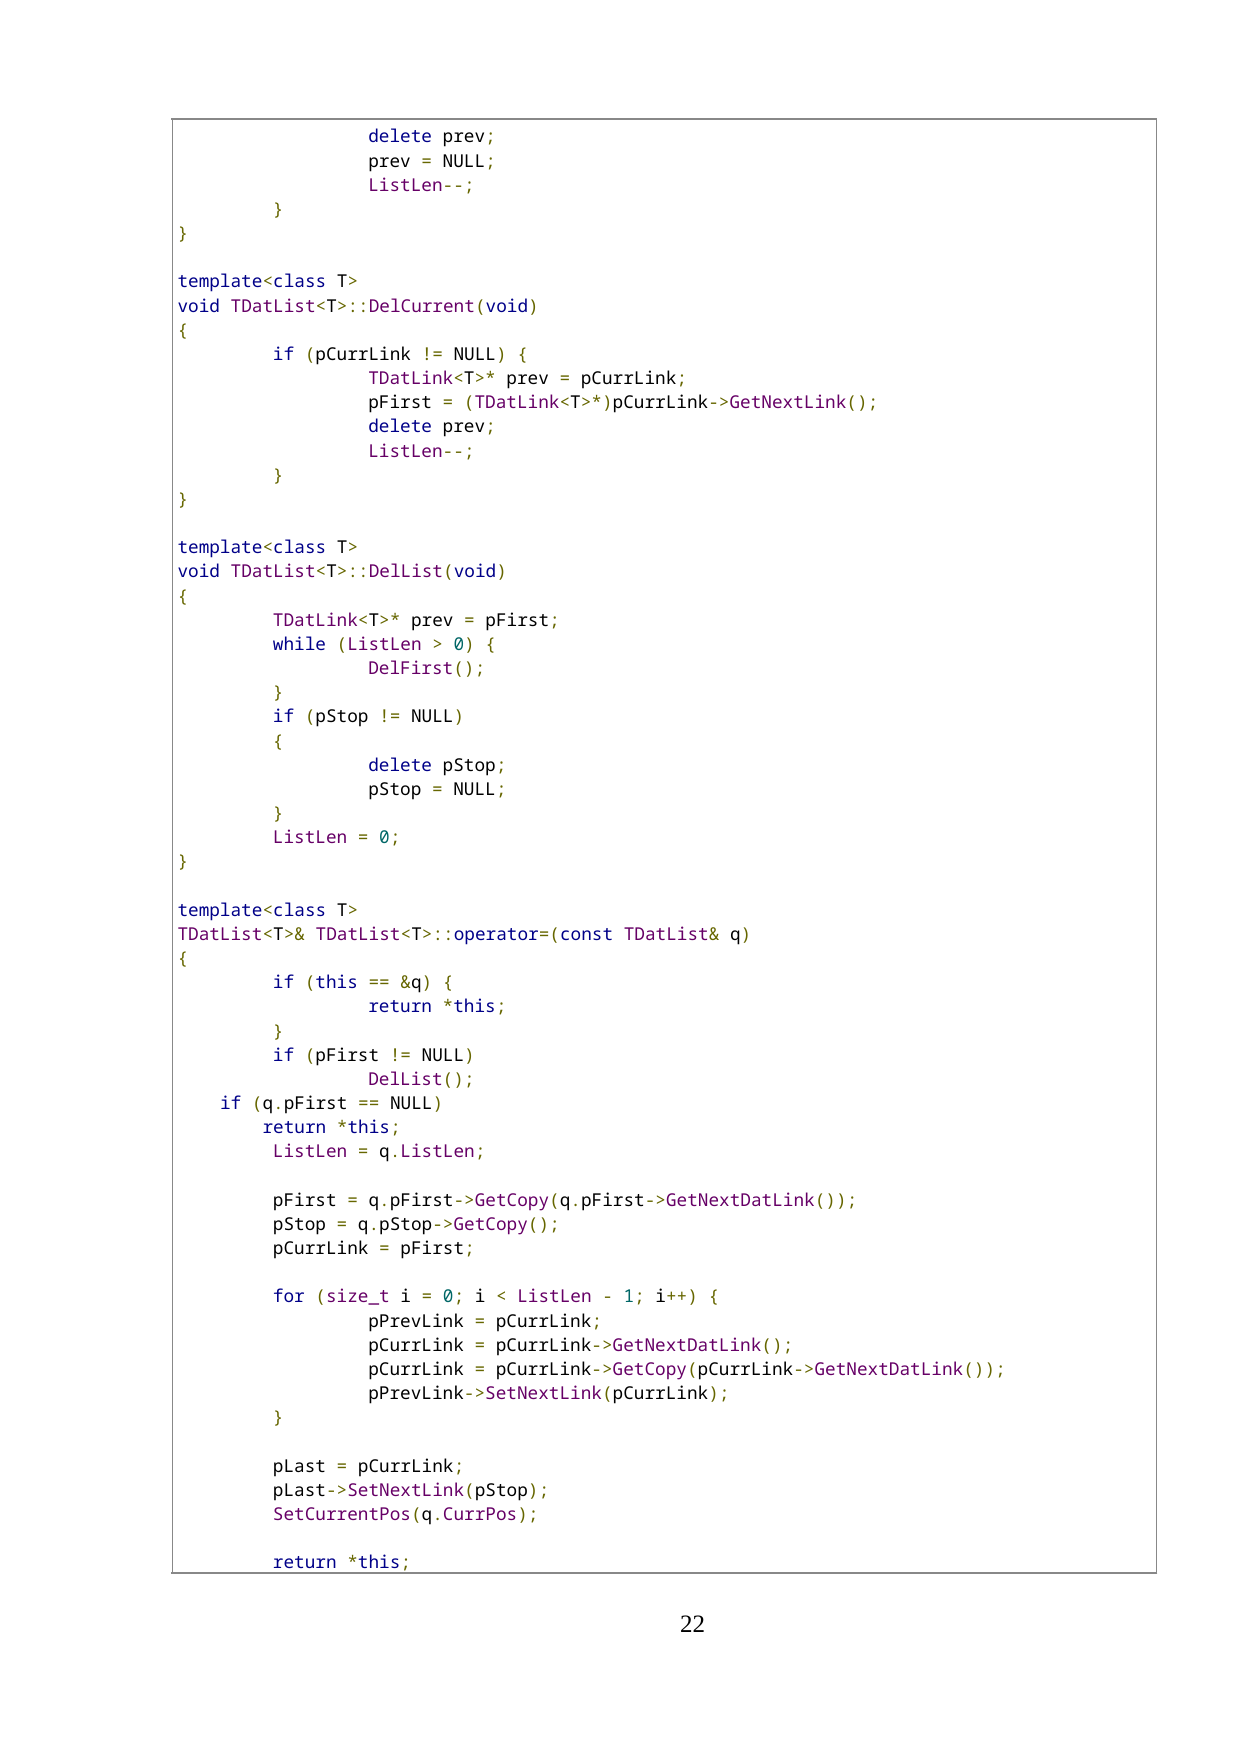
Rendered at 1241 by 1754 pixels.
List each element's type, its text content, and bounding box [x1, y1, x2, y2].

text delete prev; [173, 120, 1156, 148]
text } [177, 1018, 1152, 1042]
text if (pCurrLink != NULL) { [177, 341, 1152, 366]
text TDatLink<T>* prev = pFirst; [177, 607, 1152, 631]
text } [177, 196, 1152, 221]
text } [177, 801, 1152, 825]
text { [177, 317, 1152, 341]
text return *this; [177, 1550, 1152, 1572]
text delete pStop; [177, 752, 1152, 776]
text return *this; [177, 994, 1152, 1018]
text ListLen = 0; [177, 825, 1152, 849]
text void TDatList<T>::DelList(void) [177, 559, 1152, 583]
text void TDatList<T>::DelCurrent(void) [177, 293, 1152, 317]
text ListLen--; [177, 172, 1152, 196]
text SetCurrentPos(q.CurrPos); [177, 1501, 1152, 1526]
text pStop = q.pStop->GetCopy(); [177, 1211, 1152, 1236]
text pPrevLink = pCurrLink; [177, 1308, 1152, 1332]
text } [177, 1405, 1152, 1429]
text delete prev; [177, 414, 1152, 438]
text if (pFirst != NULL) [177, 1042, 1152, 1066]
text if (q.pFirst == NULL) [177, 1091, 1152, 1115]
text { [177, 946, 1152, 970]
text } [177, 849, 1152, 873]
text pCurrLink = pFirst; [177, 1236, 1152, 1260]
text } [177, 462, 1152, 486]
text prev = NULL; [177, 148, 1152, 172]
text } [177, 680, 1152, 704]
text pCurrLink = pCurrLink->GetCopy(pCurrLink->GetNextDatLink()); [177, 1356, 1152, 1381]
text { [177, 583, 1152, 607]
text TDatLink<T>* prev = pCurrLink; [177, 366, 1152, 390]
text return *this; [177, 1115, 1152, 1139]
text } [177, 486, 1152, 511]
text ListLen = q.ListLen; [177, 1139, 1152, 1163]
text for (size_t i = 0; i < ListLen - 1; i++) { [177, 1284, 1152, 1308]
text pLast = pCurrLink; [177, 1453, 1152, 1477]
text } [177, 221, 1152, 245]
text pPrevLink->SetNextLink(pCurrLink); [177, 1381, 1152, 1405]
text template<class T> [177, 269, 1152, 293]
text TDatList<T>& TDatList<T>::operator=(const TDatList& q) [177, 921, 1152, 946]
text pCurrLink = pCurrLink->GetNextDatLink(); [177, 1332, 1152, 1356]
text pFirst = q.pFirst->GetCopy(q.pFirst->GetNextDatLink()); [177, 1187, 1152, 1211]
text { [177, 728, 1152, 752]
text while (ListLen > 0) { [177, 631, 1152, 656]
text if (pStop != NULL) [177, 704, 1152, 728]
text DelFirst(); [177, 656, 1152, 680]
text template<class T> [177, 535, 1152, 559]
text template<class T> [177, 897, 1152, 921]
text ListLen--; [177, 438, 1152, 462]
text if (this == &q) { [177, 970, 1152, 994]
text pLast->SetNextLink(pStop); [177, 1477, 1152, 1501]
text pFirst = (TDatLink<T>*)pCurrLink->GetNextLink(); [177, 390, 1152, 414]
text DelList(); [177, 1066, 1152, 1091]
text pStop = NULL; [177, 776, 1152, 801]
